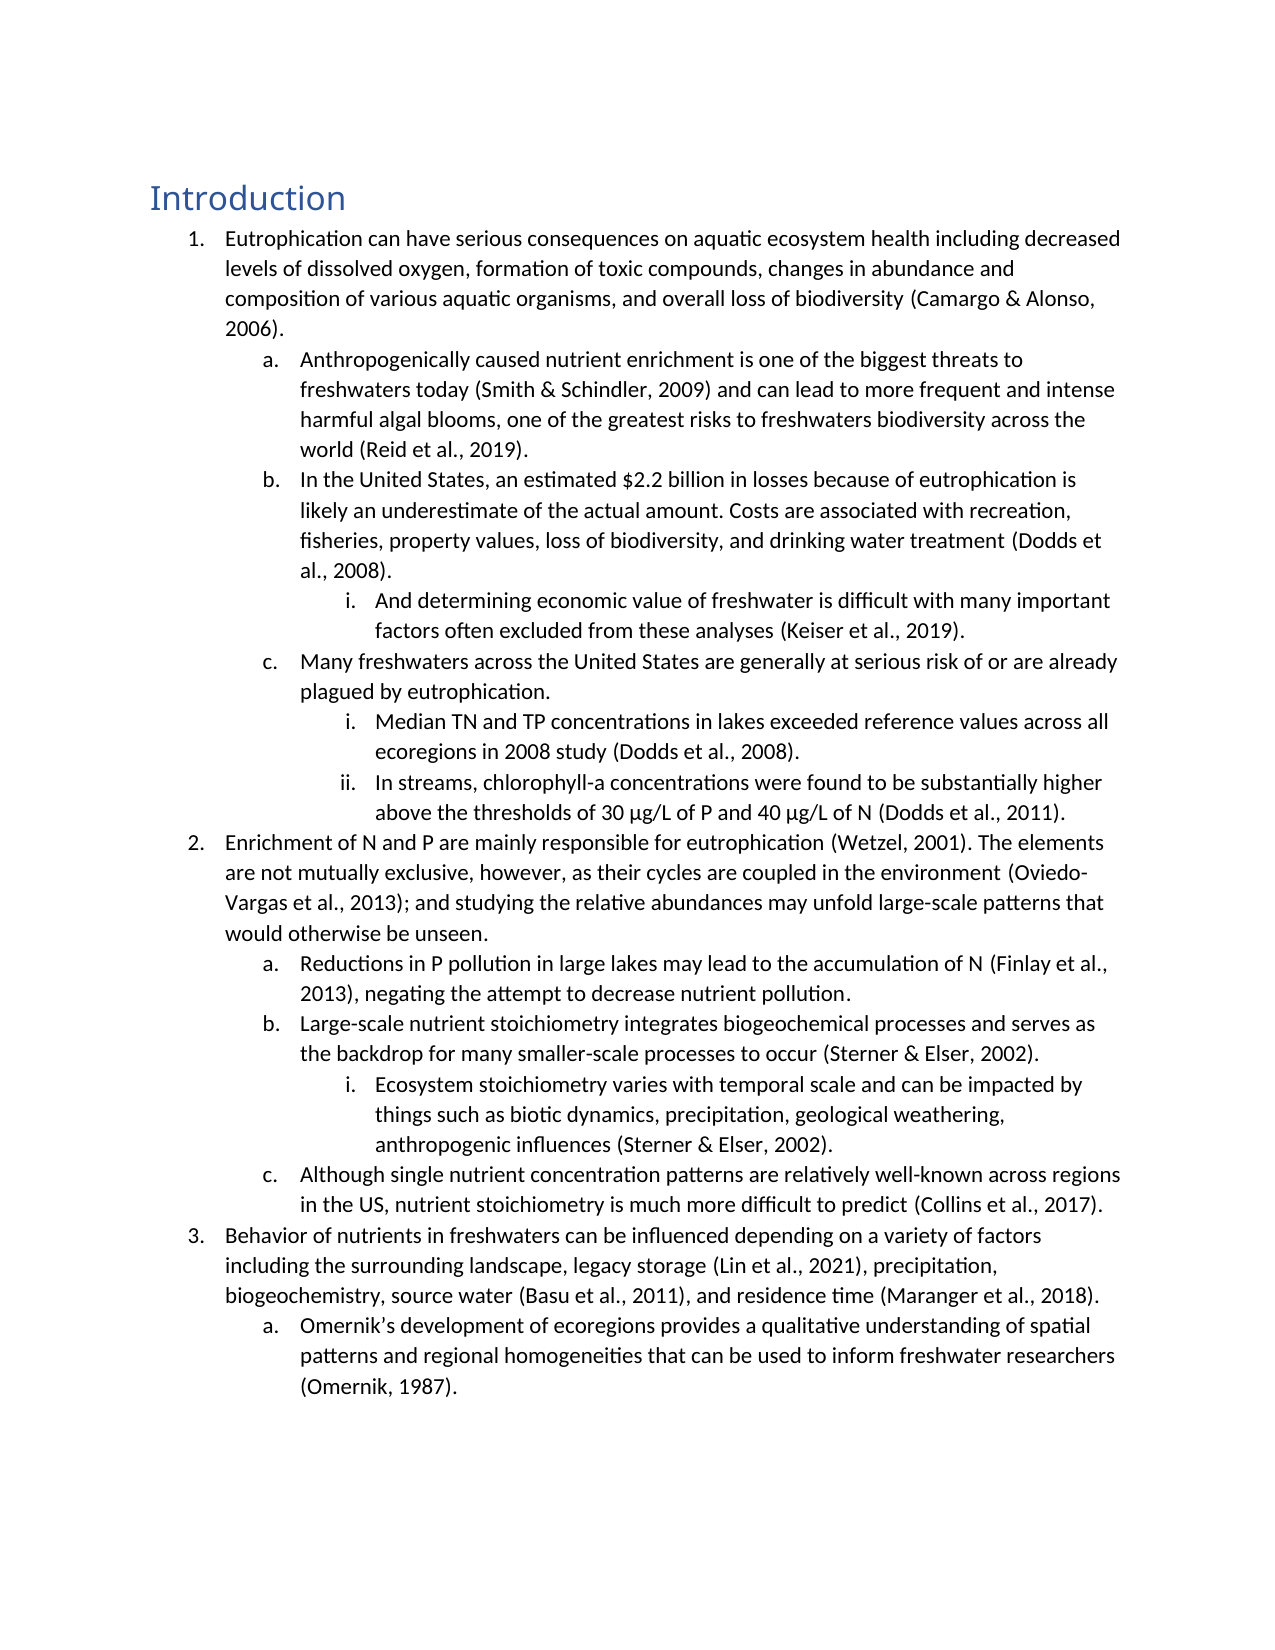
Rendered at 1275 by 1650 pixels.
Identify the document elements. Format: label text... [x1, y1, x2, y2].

list Eutrophication can have serious consequences on aquatic ecosystem health including decreased levels of dissolved oxygen, formation of toxic compounds, changes in abundance and composition of various aquatic organisms, and overall loss of biodiversity . [187, 224, 1125, 343]
list And determining economic value of freshwater is difficult with many important factors often excluded from these analyses . [356, 586, 1125, 645]
list Although single nutrient concentration patterns are relatively well-known across regions in the US, nutrient stoichiometry is much more difficult to predict . [262, 1160, 1125, 1219]
list Enrichment of N and P are mainly responsible for eutrophication . The elements are not mutually exclusive, however, as their cycles are coupled in the environment ; and studying the relative abundances may unfold large-scale patterns that would otherwise be unseen. [187, 828, 1125, 947]
list In the United States, an estimated $2.2 billion in losses because of eutrophication is likely an underestimate of the actual amount. Costs are associated with recreation, fisheries, property values, loss of biodiversity, and drinking water treatment . [262, 466, 1125, 584]
list Reductions in P pollution in large lakes may lead to the accumulation of N , negating the attempt to decrease nutrient pollution. [262, 949, 1125, 1007]
list Omernik’s development of ecoregions provides a qualitative understanding of spatial patterns and regional homogeneities that can be used to inform freshwater researchers . [262, 1311, 1125, 1400]
list In streams, chlorophyll-a concentrations were found to be substantially higher above the thresholds of 30 µg/L of P and 40 µg/L of N . [356, 768, 1125, 826]
list Ecosystem stoichiometry varies with temporal scale and can be impacted by things such as biotic dynamics, precipitation, geological weathering, anthropogenic influences . [356, 1070, 1125, 1158]
list Behavior of nutrients in freshwaters can be influenced depending on a variety of factors including the surrounding landscape, legacy storage , precipitation, biogeochemistry, source water , and residence time . [187, 1221, 1125, 1309]
list Many freshwaters across the United States are generally at serious risk of or are already plagued by eutrophication. [262, 647, 1125, 705]
list Median TN and TP concentrations in lakes exceeded reference values across all ecoregions in 2008 study . [356, 707, 1125, 766]
list Large-scale nutrient stoichiometry integrates biogeochemical processes and serves as the backdrop for many smaller-scale processes to occur . [262, 1009, 1125, 1068]
list Anthropogenically caused nutrient enrichment is one of the biggest threats to freshwaters today and can lead to more frequent and intense harmful algal blooms, one of the greatest risks to freshwaters biodiversity across the world . [262, 345, 1125, 463]
subtitle Introduction [150, 175, 1125, 220]
